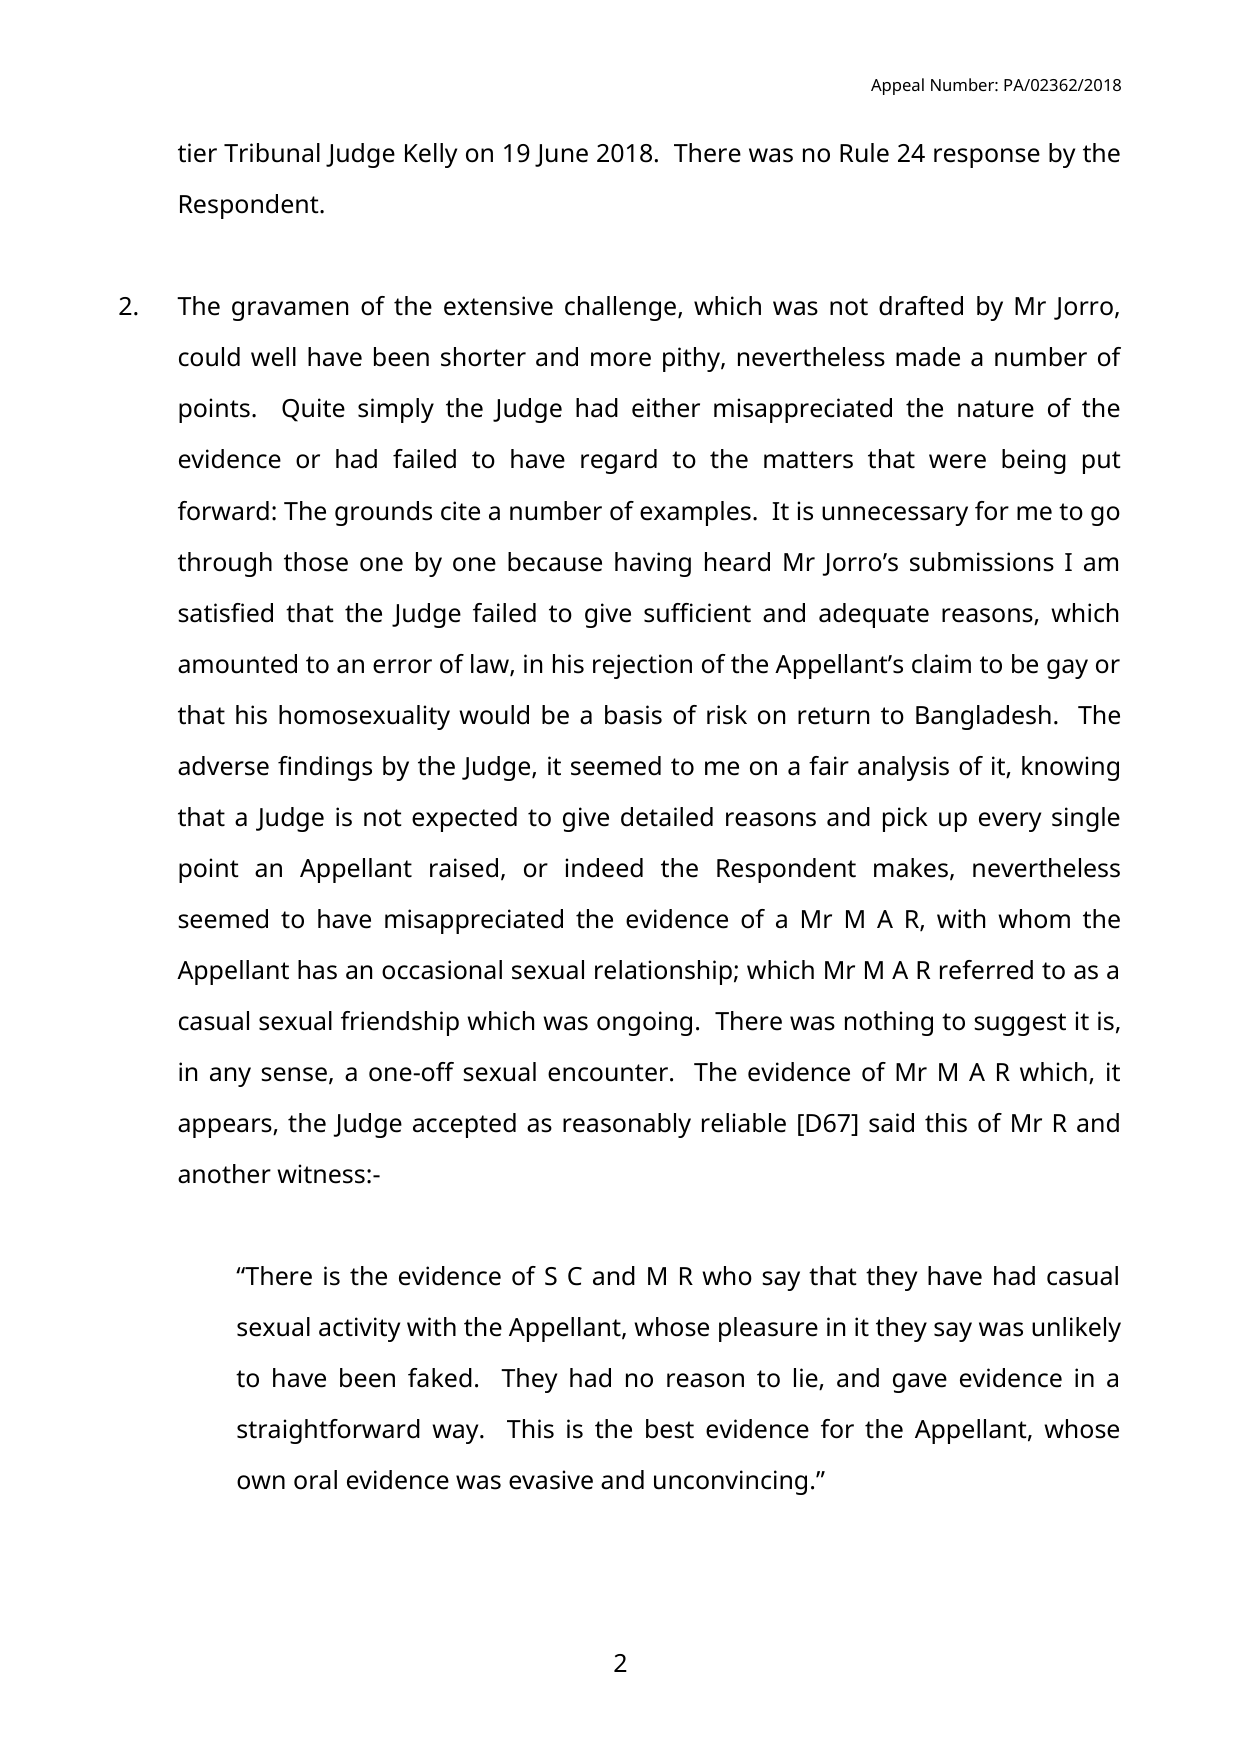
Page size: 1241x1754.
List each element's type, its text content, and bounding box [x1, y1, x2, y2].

text 2. The gravamen of the extensive challenge, which was not drafted by Mr Jorro, could well have been shorter and more pithy, nevertheless made a number of points. Quite simply the Judge had either misappreciated the nature of the evidence or had failed to have regard to the matters that were being put forward: The grounds cite a number of examples. It is unnecessary for me to go through those one by one because having heard Mr Jorro’s submissions I am satisfied that the Judge failed to give sufficient and adequate reasons, which amounted to an error of law, in his rejection of the Appellant’s claim to be gay or that his homosexuality would be a basis of risk on return to Bangladesh. The adverse findings by the Judge, it seemed to me on a fair analysis of it, knowing that a Judge is not expected to give detailed reasons and pick up every single point an Appellant raised, or indeed the Respondent makes, nevertheless seemed to have misappreciated the evidence of a Mr M A R, with whom the Appellant has an occasional sexual relationship; which Mr M A R referred to as a casual sexual friendship which was ongoing. There was nothing to suggest it is, in any sense, a one-off sexual encounter. The evidence of Mr M A R which, it appears, the Judge accepted as reasonably reliable [D67] said this of Mr R and another witness:- [118, 289, 1122, 1191]
text “There is the evidence of S C and M R who say that they have had casual sexual activity with the Appellant, whose pleasure in it they say was unlikely to have been faked. They had no reason to lie, and gave evidence in a straightforward way. This is the best evidence for the Appellant, whose own oral evidence was evasive and unconvincing.” [118, 1259, 1122, 1497]
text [118, 136, 1122, 221]
